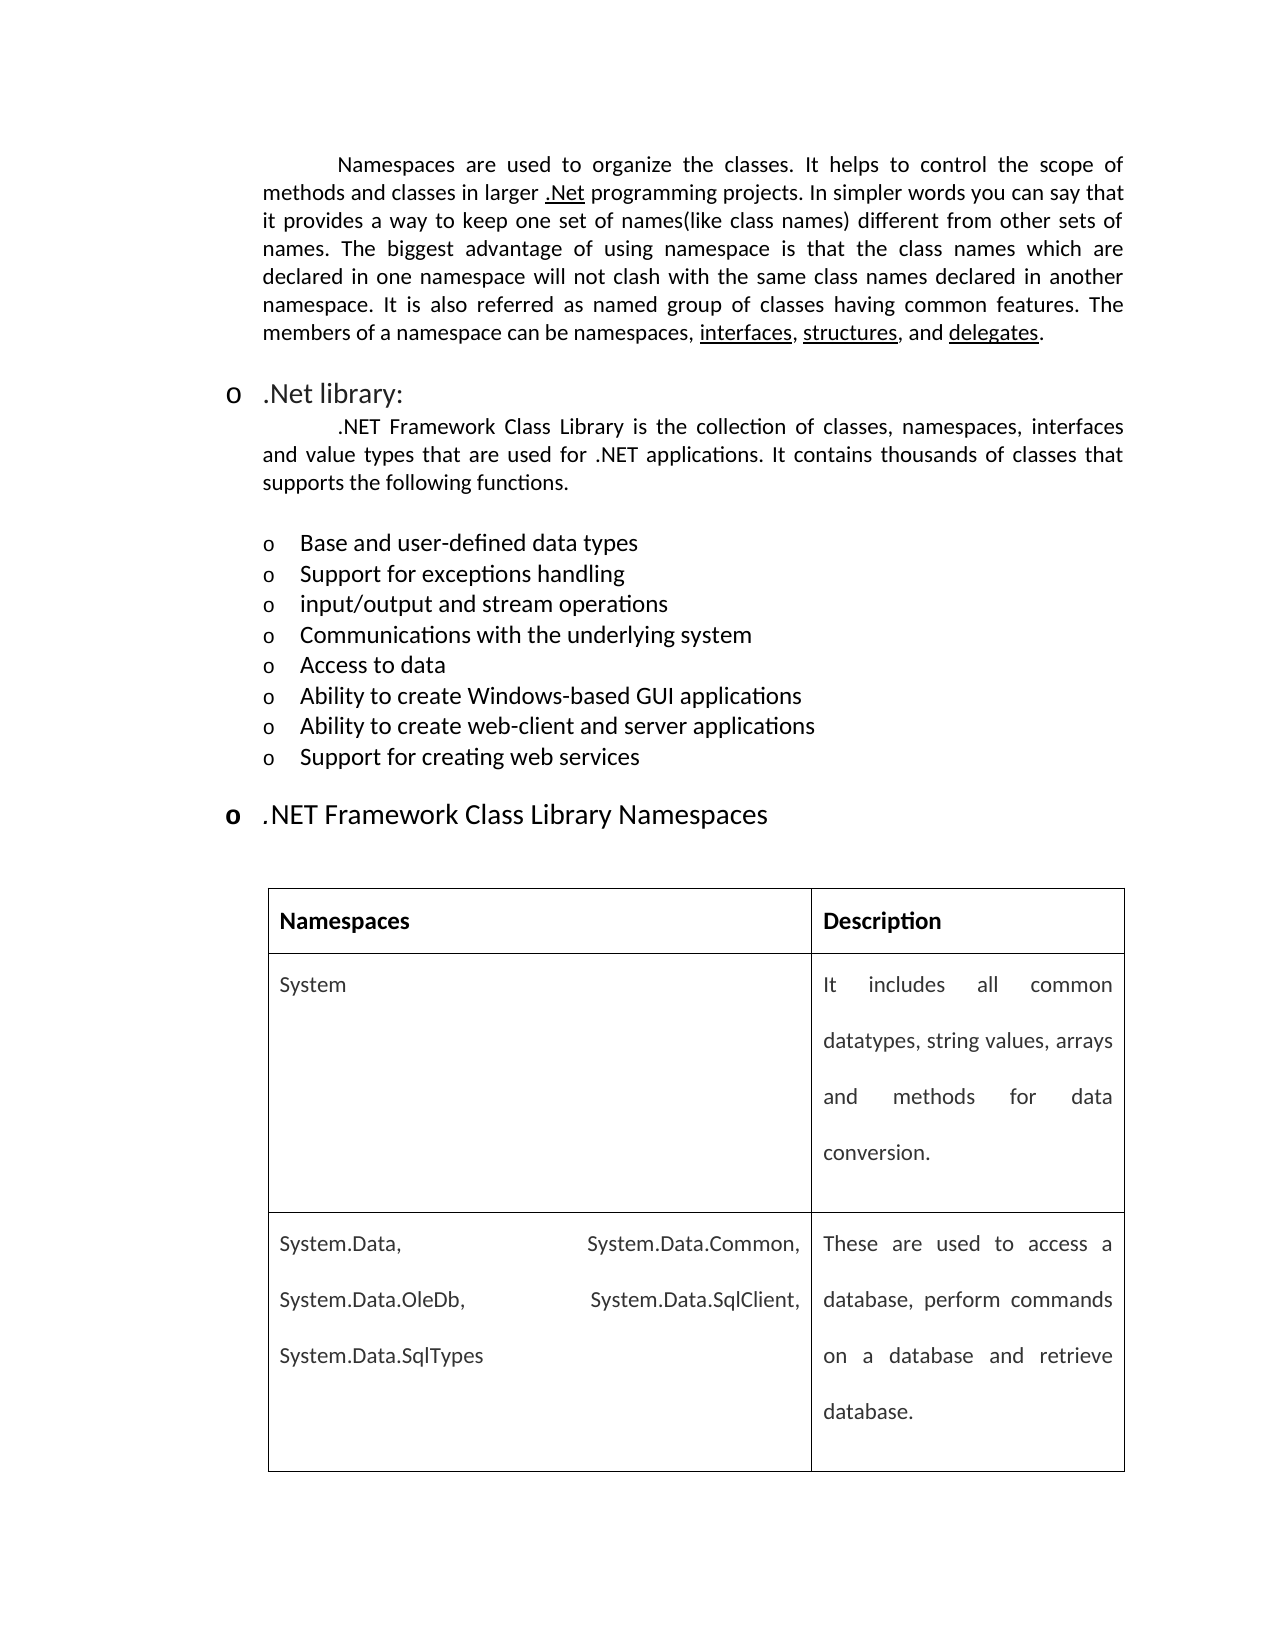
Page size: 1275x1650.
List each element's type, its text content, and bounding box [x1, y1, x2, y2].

list Support for creating web services [262, 741, 1125, 771]
list Communications with the underlying system [262, 619, 1125, 649]
table_cell System.Data, System.Data.Common, System.Data.OleDb, System.Data.SqlClient, System.Data.SqlTypes [269, 1213, 811, 1471]
text Namespaces are used to organize the classes. It helps to control the scope of methods and classes in larger .Net programming projects. In simpler words you can say that it provides a way to keep one set of names(like class names) different from other sets of names. The biggest advantage of using namespace is that the class names which are declared in one namespace will not clash with the same class names declared in another namespace. It is also referred as named group of classes having common features. The members of a namespace can be namespaces, interfaces, structures, and delegates. [262, 150, 1125, 346]
table_header Description [812, 889, 1124, 952]
table_cell These are used to access a database, perform commands on a database and retrieve database. [812, 1213, 1124, 1471]
text .NET Framework Class Library is the collection of classes, namespaces, interfaces and value types that are used for .NET applications. It contains thousands of classes that supports the following functions. [262, 412, 1125, 496]
list Base and user-defined data types [262, 527, 1125, 558]
list Ability to create web-client and server applications [262, 710, 1125, 741]
list Support for exceptions handling [262, 558, 1125, 588]
list Ability to create Windows-based GUI applications [262, 680, 1125, 710]
table_cell System [269, 954, 811, 1212]
table_header Namespaces [269, 889, 811, 952]
list Access to data [262, 649, 1125, 680]
list .Net library: [225, 375, 1125, 412]
subtitle .NET Framework Class Library Namespaces [225, 796, 1125, 833]
list input/output and stream operations [262, 588, 1125, 619]
table_cell It includes all common datatypes, string values, arrays and methods for data conversion. [812, 954, 1124, 1212]
